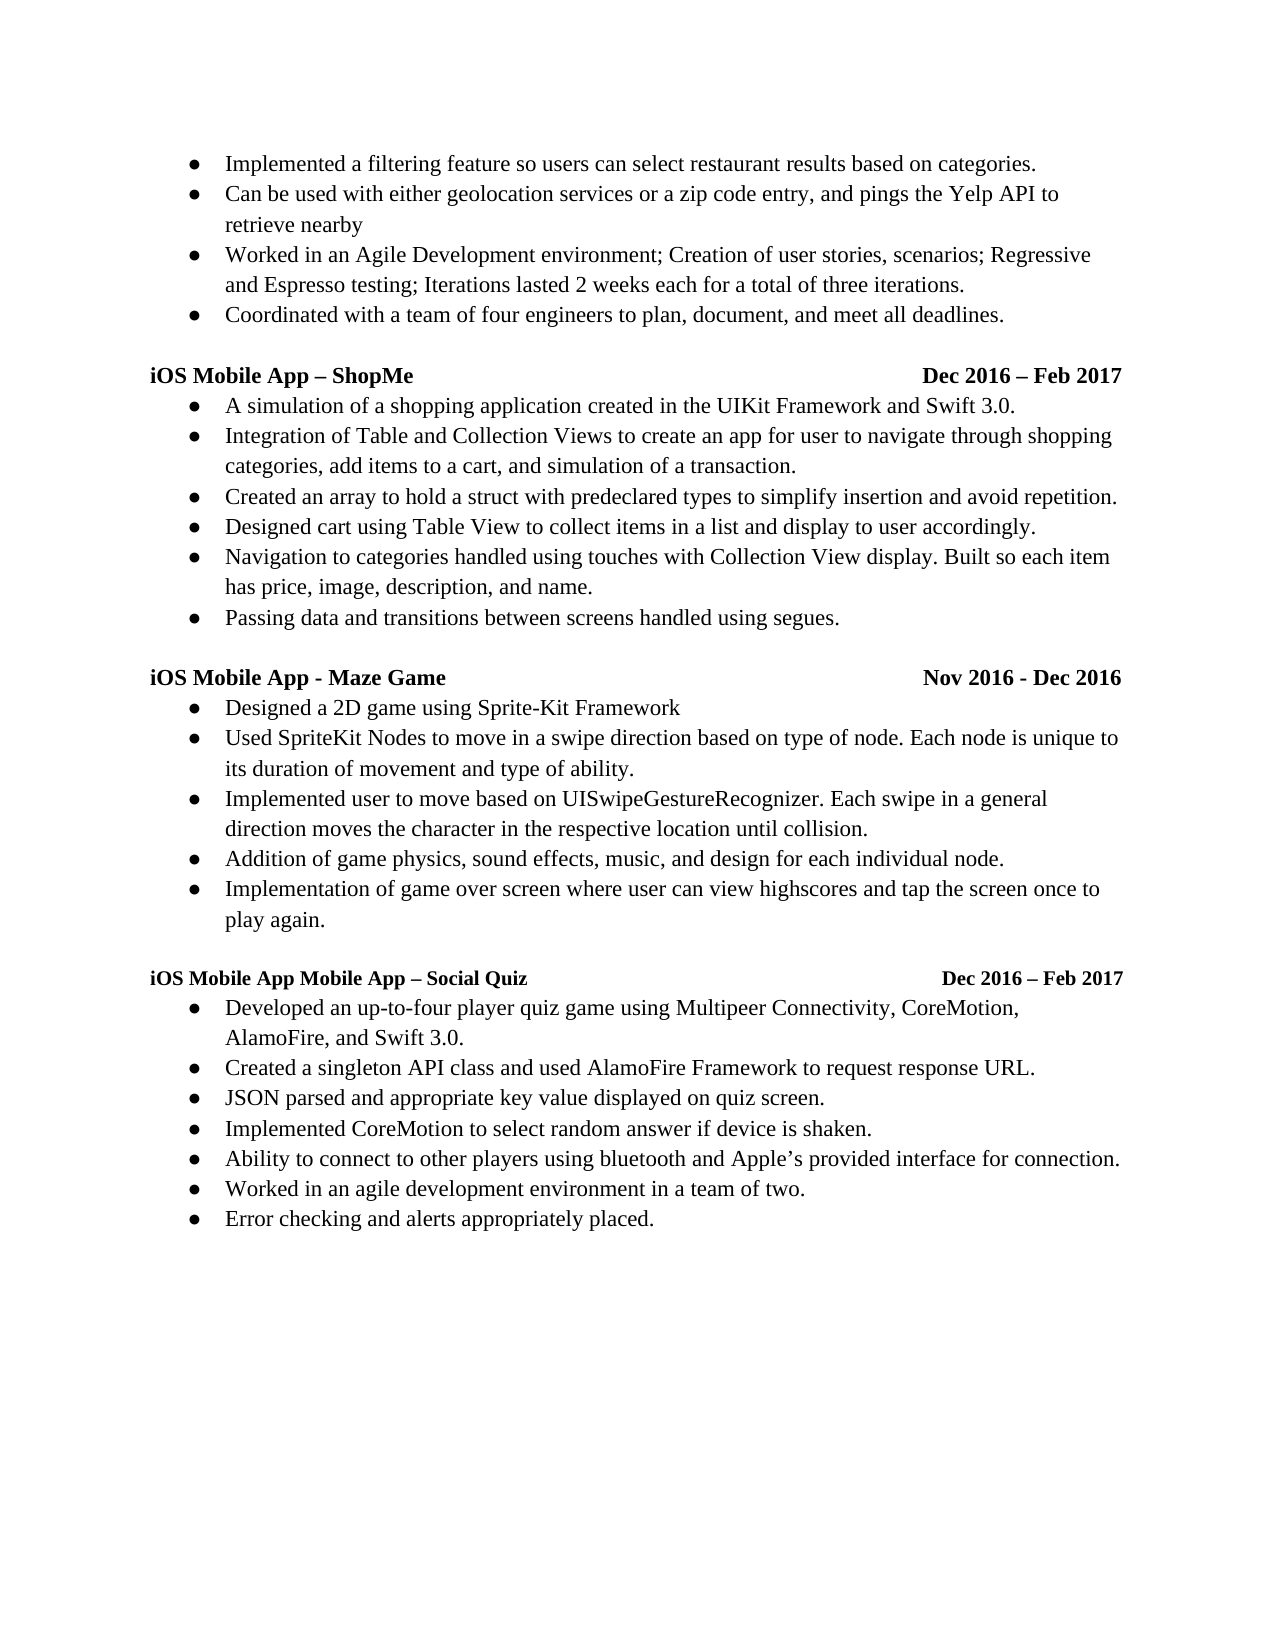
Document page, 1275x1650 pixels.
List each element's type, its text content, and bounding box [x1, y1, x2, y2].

list Addition of game physics, sound effects, music, and design for each individual node. [187, 845, 1125, 872]
list Worked in an agile development environment in a team of two. [187, 1175, 1125, 1201]
list Integration of Table and Collection Views to create an app for user to navigate through shopping categories, add items to a cart, and simulation of a transaction. [187, 422, 1125, 479]
list Used SpriteKit Nodes to move in a swipe direction based on type of node. Each node is unique to its duration of movement and type of ability. [187, 724, 1125, 781]
list Error checking and alerts appropriately placed. [187, 1205, 1125, 1232]
list Implementation of game over screen where user can view highscores and tap the screen once to play again. [187, 876, 1125, 932]
list Worked in an Agile Development environment; Creation of user stories, scenarios; Regressive and Espresso testing; Iterations lasted 2 weeks each for a total of three iterations. [187, 241, 1125, 297]
list Designed cart using Table View to collect items in a list and display to user accordingly. [187, 513, 1125, 539]
text iOS Mobile App - Maze Game Nov 2016 - Dec 2016 [150, 664, 1125, 690]
list Passing data and transitions between screens handled using segues. [187, 604, 1125, 630]
list A simulation of a shopping application created in the UIKit Framework and Swift 3.0. [187, 392, 1125, 418]
list Implemented CoreMotion to select random answer if device is shaken. [187, 1114, 1125, 1141]
list Coordinated with a team of four engineers to plan, document, and meet all deadlines. [187, 301, 1125, 328]
list Implemented a filtering feature so users can select restaurant results based on categories. [187, 150, 1125, 176]
list Designed a 2D game using Sprite-Kit Framework [187, 694, 1125, 721]
list Can be used with either geolocation services or a zip code entry, and pings the Yelp API to retrieve nearby [187, 180, 1125, 237]
text iOS Mobile App – ShopMe Dec 2016 – Feb 2017 [150, 362, 1125, 388]
list JSON parsed and appropriate key value displayed on quiz screen. [187, 1084, 1125, 1111]
list Ability to connect to other players using bluetooth and Apple’s provided interface for connection. [187, 1145, 1125, 1171]
list Created a singleton API class and used AlamoFire Framework to request response URL. [187, 1054, 1125, 1081]
text iOS Mobile App Mobile App – Social Quiz Dec 2016 – Feb 2017 [150, 966, 1125, 990]
list Navigation to categories handled using touches with Collection View display. Built so each item has price, image, description, and name. [187, 543, 1125, 600]
list Developed an up-to-four player quiz game using Multipeer Connectivity, CoreMotion, AlamoFire, and Swift 3.0. [187, 994, 1125, 1050]
list Implemented user to move based on UISwipeGestureRecognizer. Each swipe in a general direction moves the character in the respective location until collision. [187, 785, 1125, 841]
list Created an array to hold a struct with predeclared types to simplify insertion and avoid repetition. [187, 483, 1125, 509]
